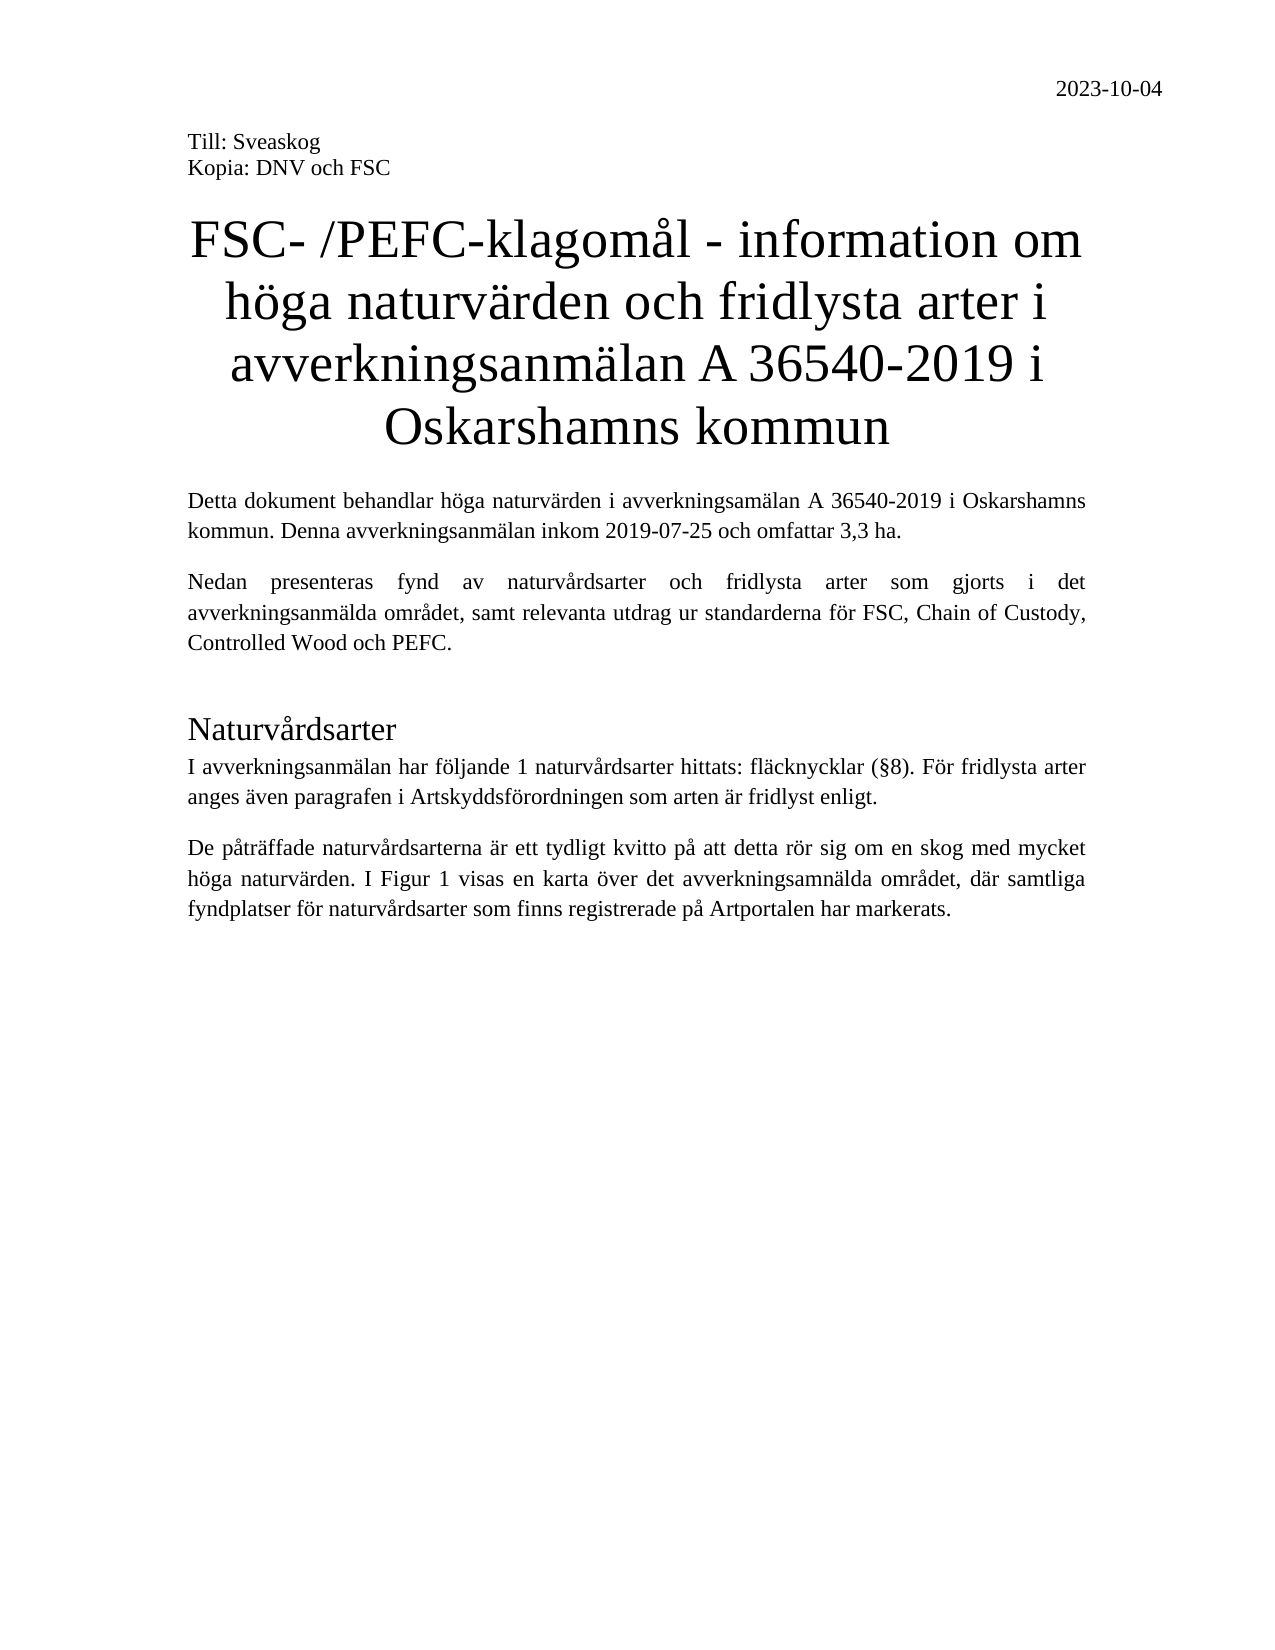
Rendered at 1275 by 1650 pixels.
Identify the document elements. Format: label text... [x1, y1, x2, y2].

subtitle Naturvårdsarter [187, 709, 1087, 747]
text De påträffade naturvårdsarterna är ett tydligt kvitto på att detta rör sig om en skog med mycket höga naturvärden. I Figur 1 visas en karta över det avverkningsamnälda området, där samtliga fyndplatser för naturvårdsarter som finns registrerade på Artportalen har markerats. [187, 834, 1087, 921]
text Detta dokument behandlar höga naturvärden i avverkningsamälan A 36540-2019 i Oskarshamns kommun. Denna avverkningsanmälan inkom 2019-07-25 och omfattar 3,3 ha. [187, 487, 1087, 544]
text I avverkningsanmälan har följande 1 naturvårdsarter hittats: fläcknycklar (§8). För fridlysta arter anges även paragrafen i Artskyddsförordningen som arten är fridlyst enligt. [187, 753, 1087, 810]
title FSC- /PEFC-klagomål - information om höga naturvärden och fridlysta arter i avverkningsanmälan A 36540-2019 i Oskarshamns kommun [187, 207, 1087, 456]
text Nedan presenteras fynd av naturvårdsarter och fridlysta arter som gjorts i det avverkningsanmälda området, samt relevanta utdrag ur standarderna för FSC, Chain of Custody, Controlled Wood och PEFC. [187, 568, 1087, 655]
